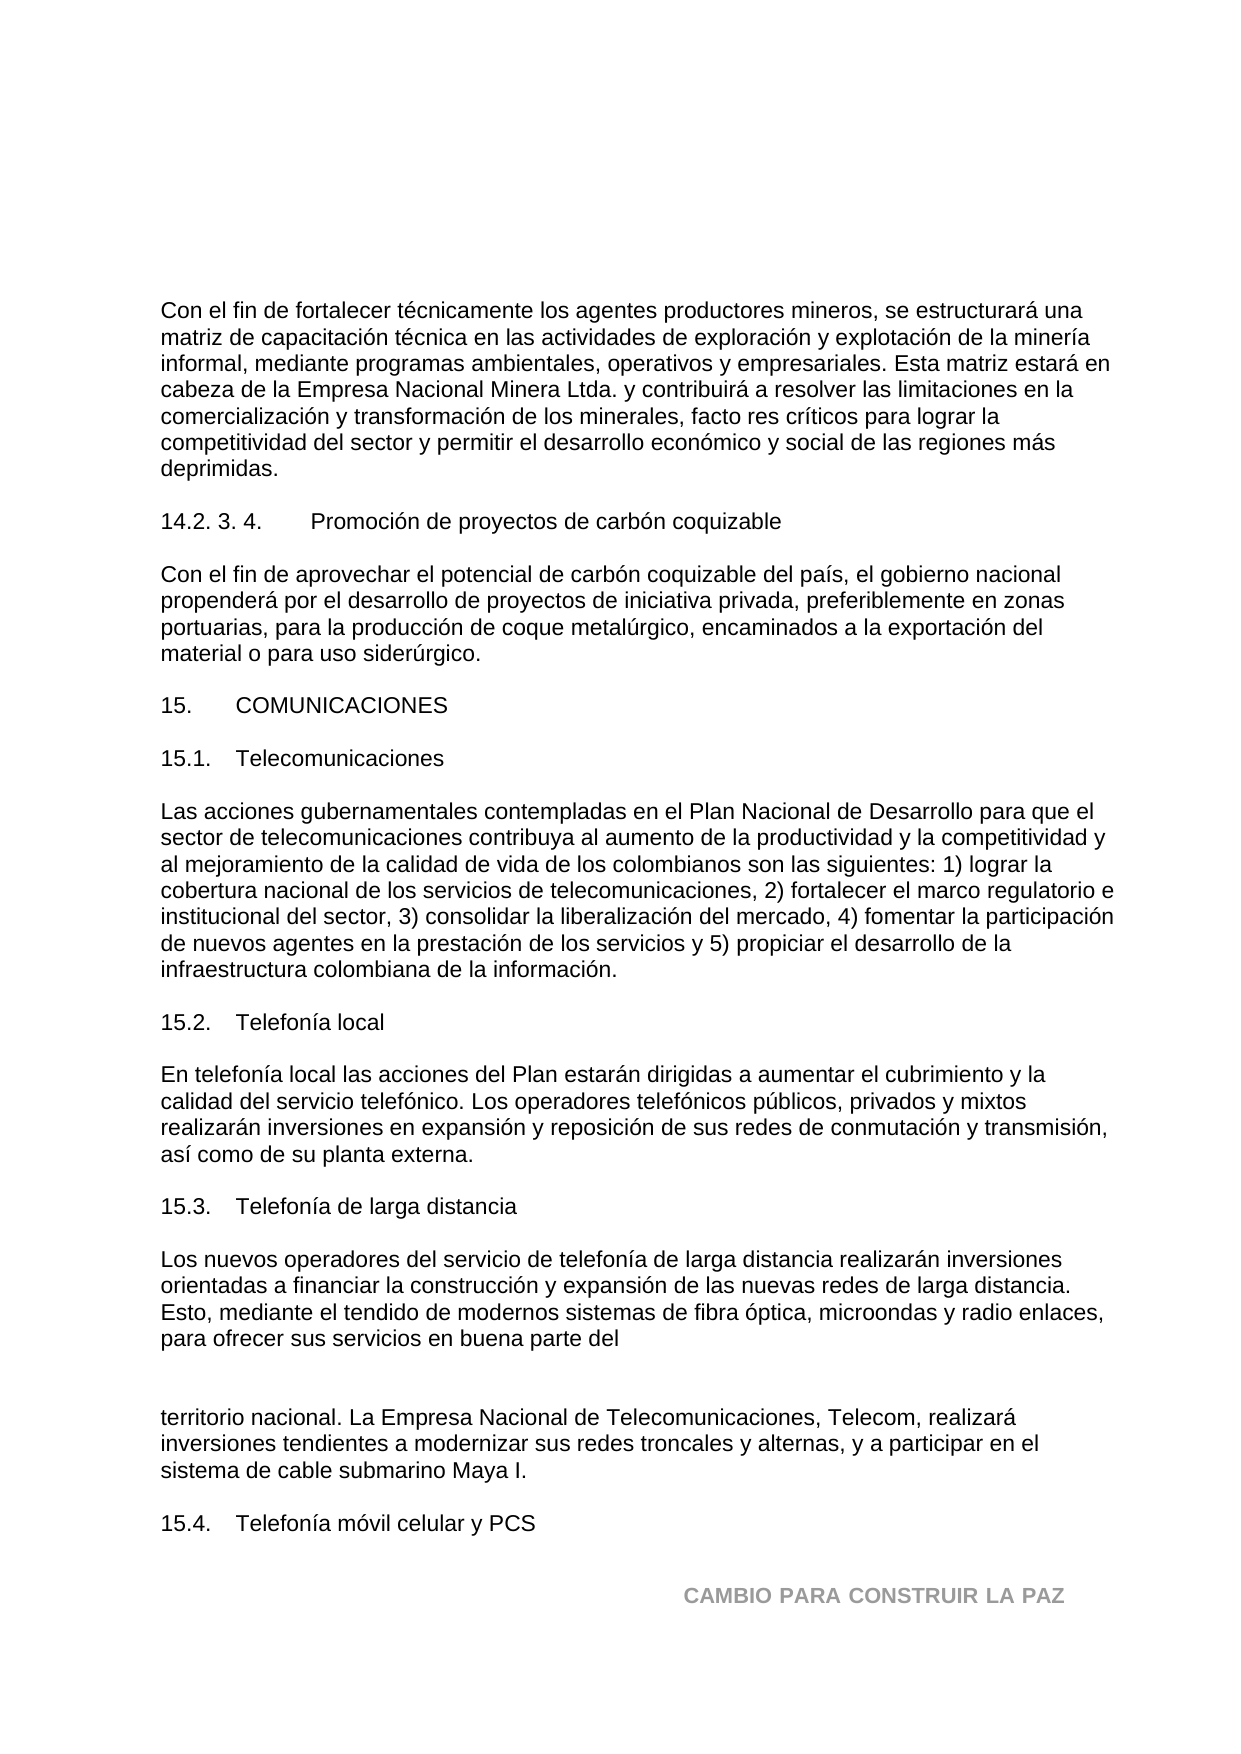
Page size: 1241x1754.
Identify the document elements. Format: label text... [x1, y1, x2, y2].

text 15.3. Telefonía de larga distancia [160, 1193, 1121, 1219]
text 15.4. Telefonía móvil celular y PCS [160, 1509, 1121, 1536]
text Con el fin de aprovechar el potencial de carbón coquizable del país, el gobierno nacional propenderá por el desarrollo de proyectos de iniciativa privada, preferiblemente en zonas portuarias, para la producción de coque metalúrgico, encaminados a la exportación del material o para uso siderúrgico. [160, 561, 1121, 666]
text territorio nacional. La Empresa Nacional de Telecomunicaciones, Telecom, realizará inversiones tendientes a modernizar sus redes troncales y alternas, y a participar en el sistema de cable submarino Maya I. [160, 1404, 1121, 1483]
text Con el fin de fortalecer técnicamente los agentes productores mineros, se estructurará una matriz de capacitación técnica en las actividades de exploración y explotación de la minería informal, mediante programas ambientales, operativos y empresariales. Esta matriz estará en cabeza de la Empresa Nacional Minera Ltda. y contribuirá a resolver las limitaciones en la comercialización y transformación de los minerales, facto res críticos para lograr la competitividad del sector y permitir el desarrollo económico y social de las regiones más deprimidas. [160, 297, 1121, 482]
text Los nuevos operadores del servicio de telefonía de larga distancia realizarán inversiones orientadas a financiar la construcción y expansión de las nuevas redes de larga distancia. Esto, mediante el tendido de modernos sistemas de fibra óptica, microondas y radio enlaces, para ofrecer sus servicios en buena parte del [160, 1246, 1121, 1351]
text 15.1. Telecomunicaciones [160, 745, 1121, 772]
text 15. COMUNICACIONES [160, 692, 1121, 719]
text 14.2. 3. 4. Promoción de proyectos de carbón coquizable [160, 508, 1121, 534]
text 15.2. Telefonía local [160, 1009, 1121, 1035]
text En telefonía local las acciones del Plan estarán dirigidas a aumentar el cubrimiento y la calidad del servicio telefónico. Los operadores telefónicos públicos, privados y mixtos realizarán inversiones en expansión y reposición de sus redes de conmutación y transmisión, así como de su planta externa. [160, 1061, 1121, 1167]
text Las acciones gubernamentales contempladas en el Plan Nacional de Desarrollo para que el sector de telecomunicaciones contribuya al aumento de la productividad y la competitividad y al mejoramiento de la calidad de vida de los colombianos son las siguientes: 1) lograr la cobertura nacional de los servicios de telecomunicaciones, 2) fortalecer el marco regulatorio e institucional del sector, 3) consolidar la liberalización del mercado, 4) fomentar la participación de nuevos agentes en la prestación de los servicios y 5) propiciar el desarrollo de la infraestructura colombiana de la información. [160, 798, 1121, 982]
